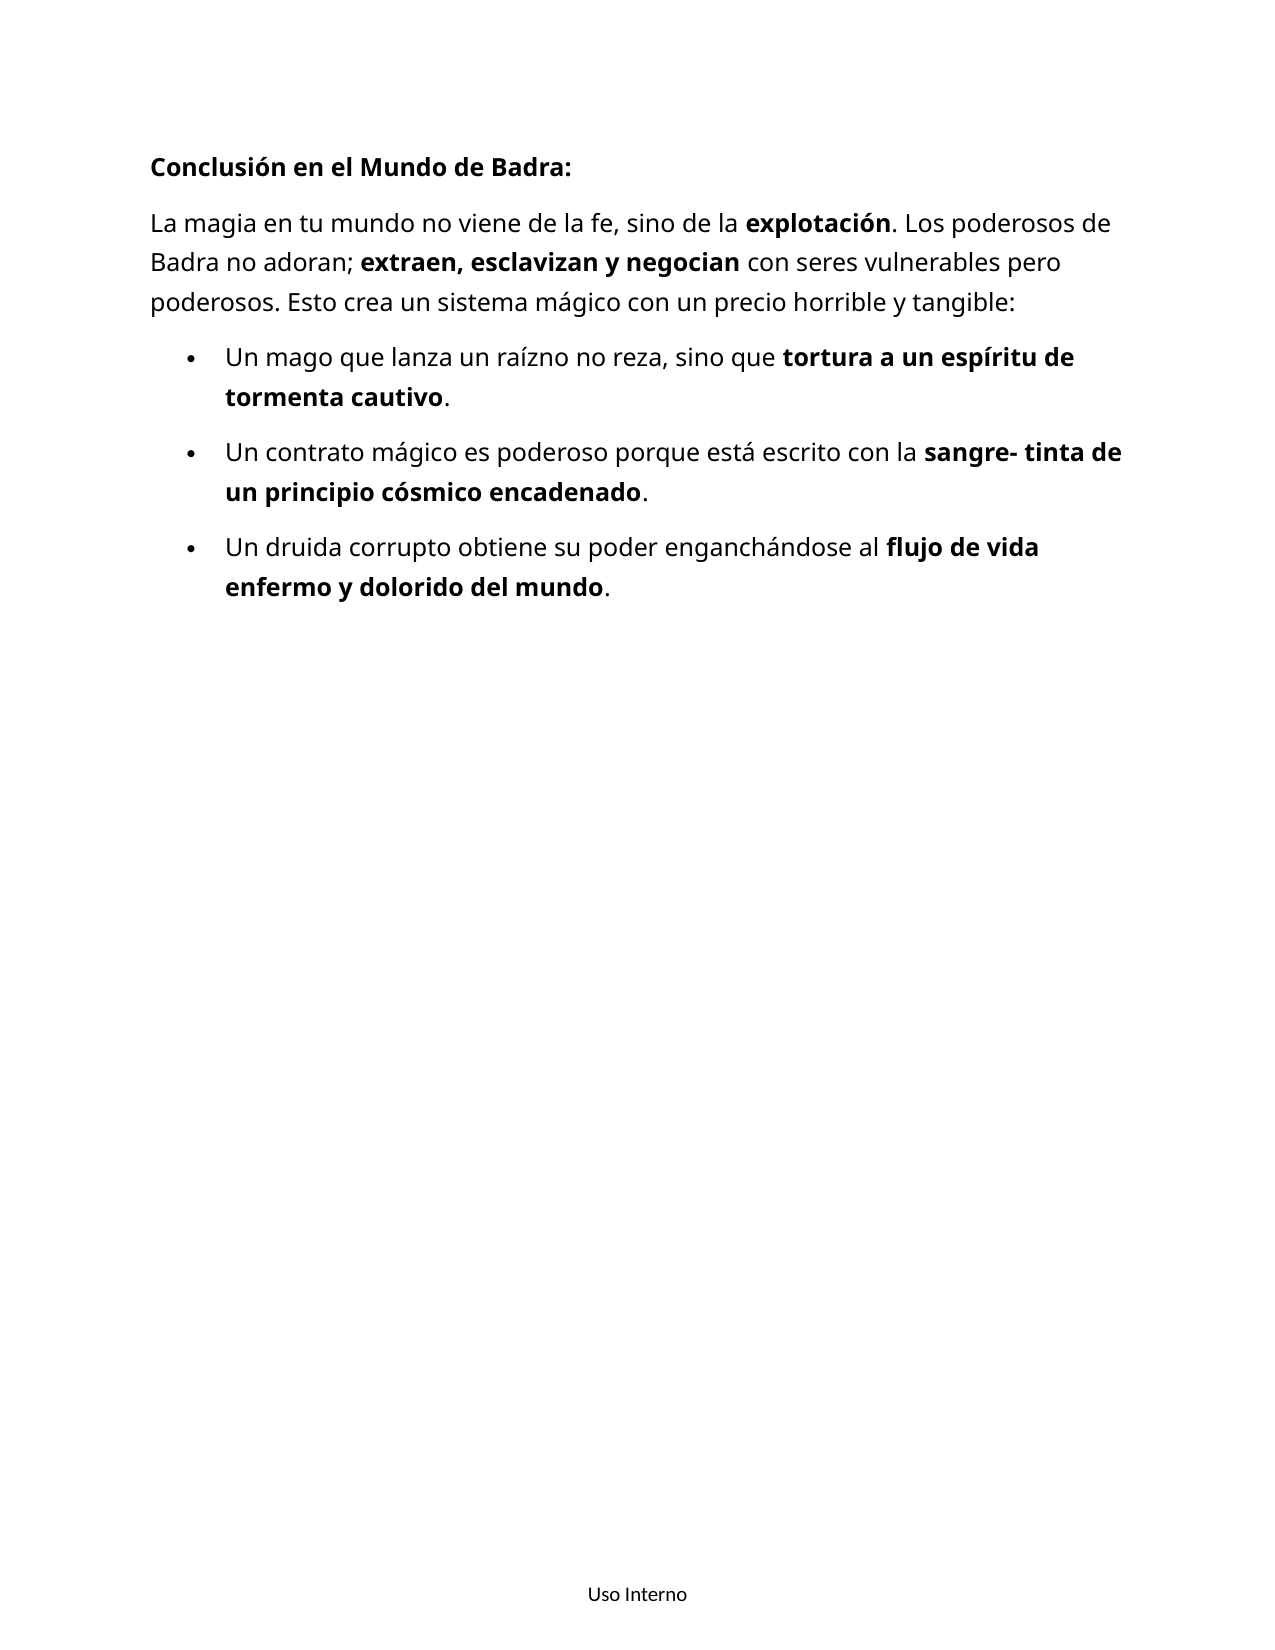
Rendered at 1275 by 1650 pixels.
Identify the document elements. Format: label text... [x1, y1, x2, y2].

text La magia en tu mundo no viene de la fe, sino de la explotación. Los poderosos de Badra no adoran; extraen, esclavizan y negocian con seres vulnerables pero poderosos. Esto crea un sistema mágico con un precio horrible y tangible: [150, 206, 1125, 318]
list Un druida corrupto obtiene su poder enganchándose al flujo de vida enfermo y dolorido del mundo. [187, 530, 1125, 603]
list Un contrato mágico es poderoso porque está escrito con la sangre- tinta de un principio cósmico encadenado. [187, 435, 1125, 508]
list Un mago que lanza un raízno no reza, sino que tortura a un espíritu de tormenta cautivo. [187, 340, 1125, 413]
text Conclusión en el Mundo de Badra: [150, 150, 1125, 184]
